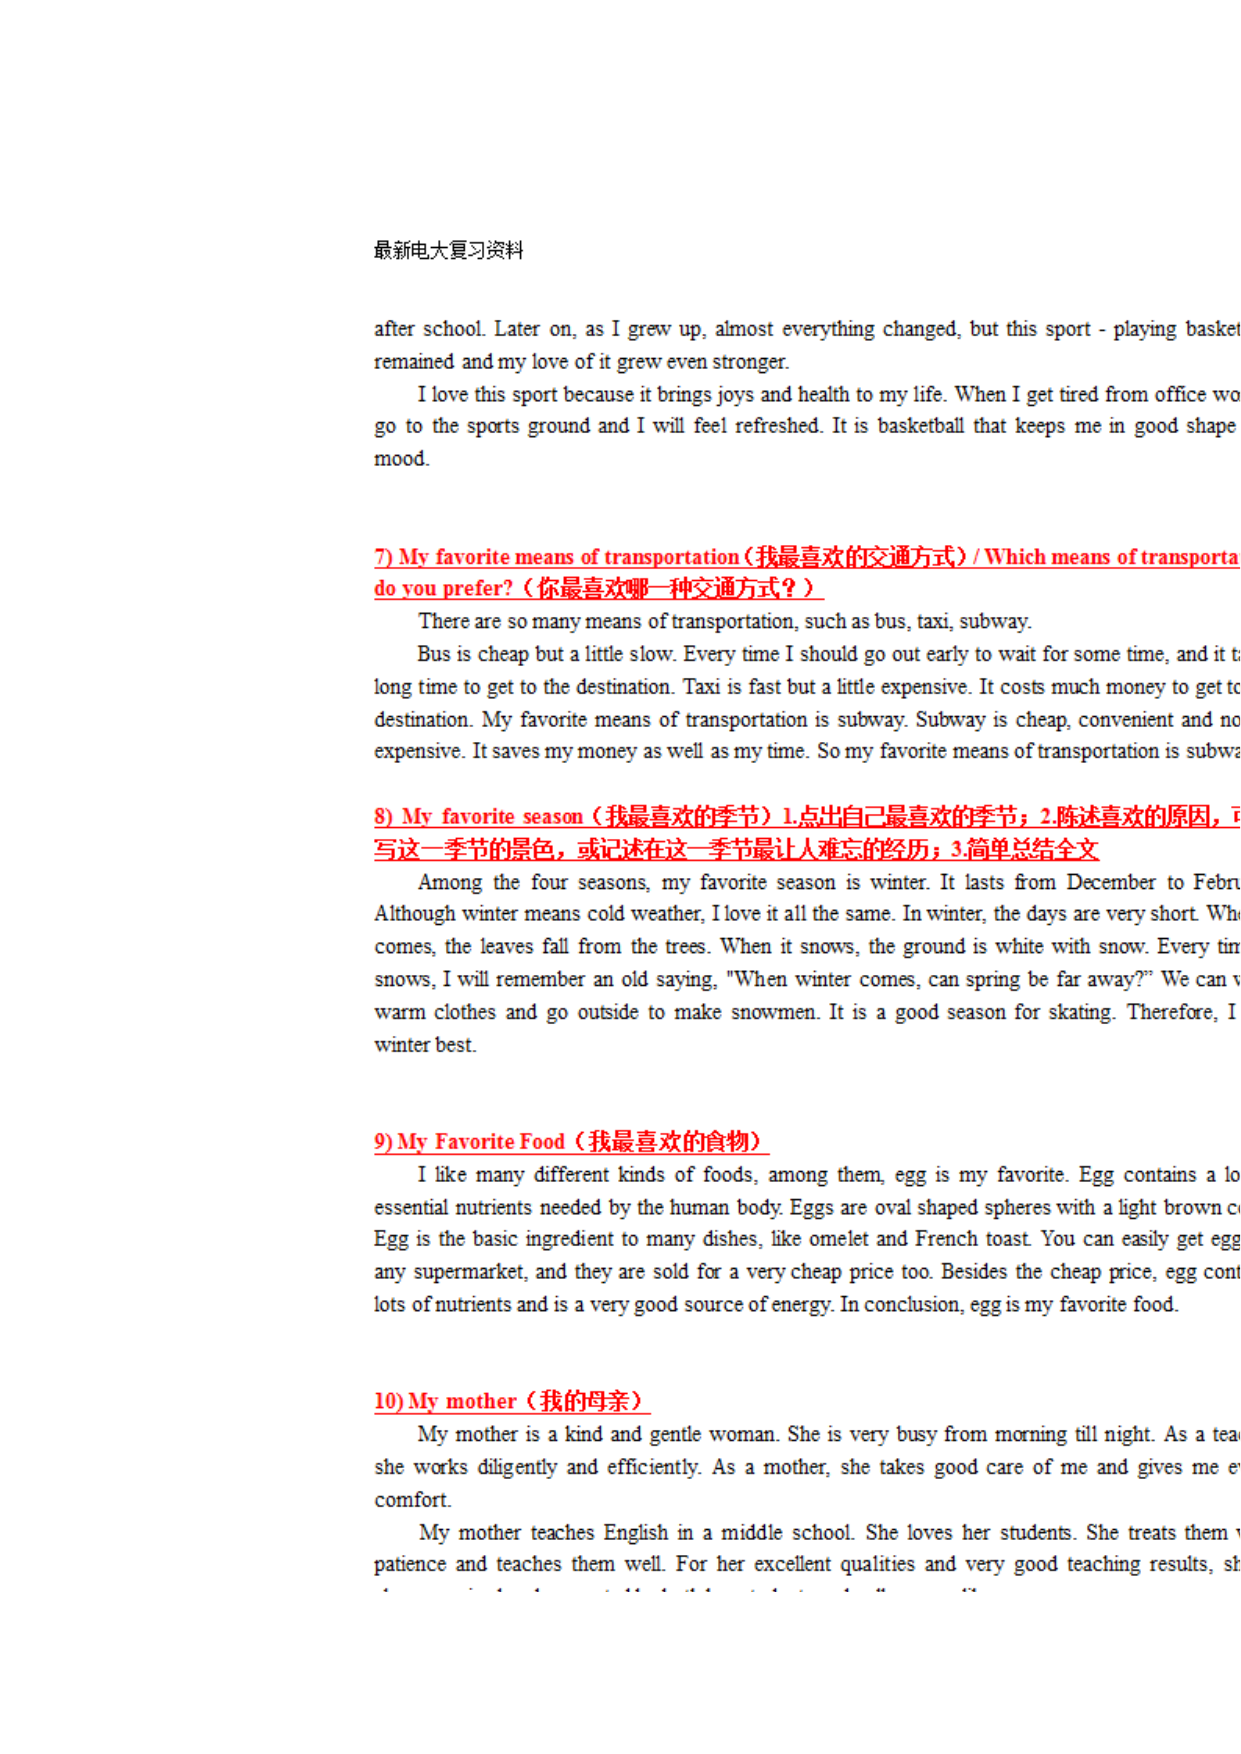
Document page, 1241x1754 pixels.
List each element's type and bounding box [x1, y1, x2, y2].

picture [187, 162, 1241, 1592]
